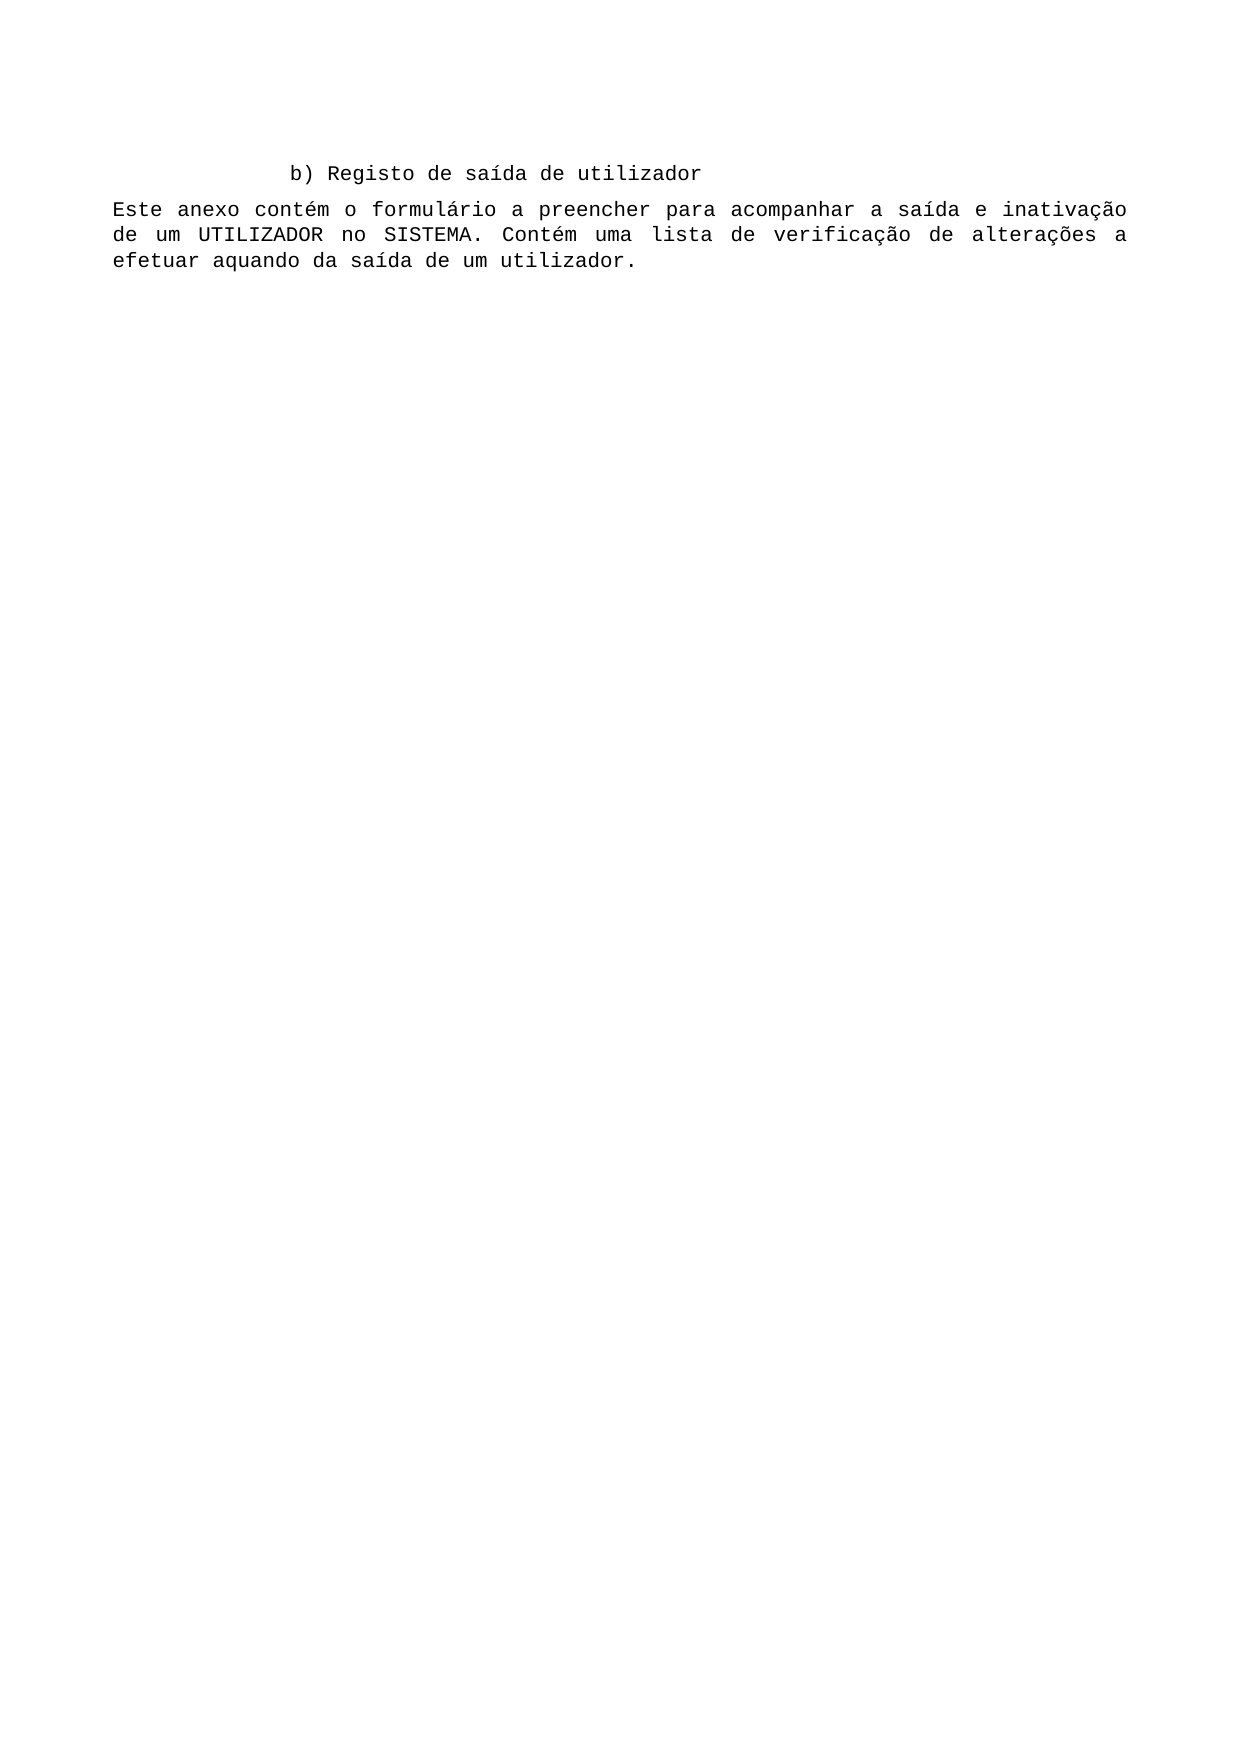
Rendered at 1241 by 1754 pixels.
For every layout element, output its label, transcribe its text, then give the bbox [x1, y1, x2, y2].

text Registo de saída de utilizador [266, 162, 1128, 186]
text Este anexo contém o formulário a preencher para acompanhar a saída e inativação de um UTILIZADOR no SISTEMA. Contém uma lista de verificação de alterações a efetuar aquando da saída de um utilizador. [112, 199, 1128, 273]
